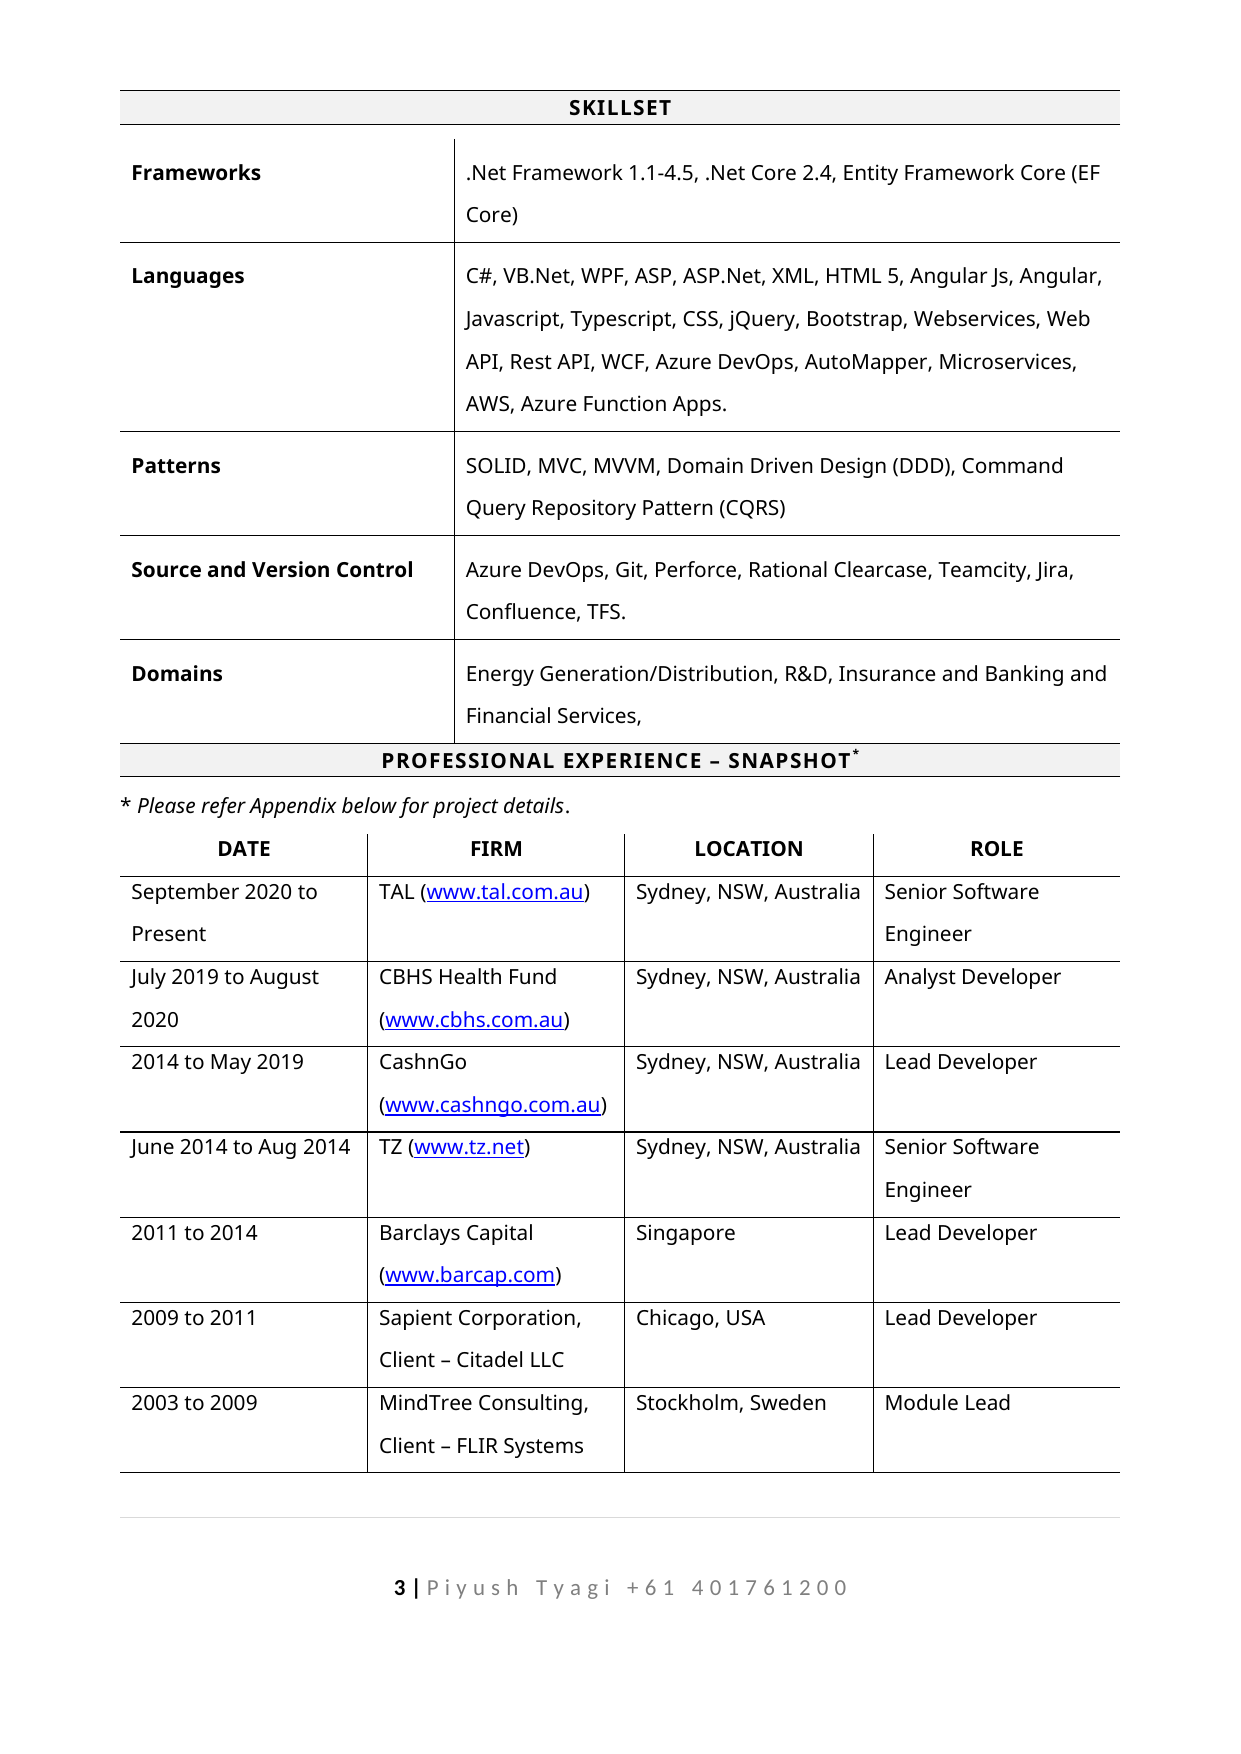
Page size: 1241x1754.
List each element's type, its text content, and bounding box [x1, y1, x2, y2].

table_cell Patterns [120, 432, 454, 535]
table_cell Analyst Developer [874, 962, 1120, 1046]
table_cell Lead Developer [874, 1303, 1120, 1387]
text PROFESSIONAL EXPERIENCE – SNAPSHOT* [120, 744, 1120, 776]
table_cell Barclays Capital (www.barcap.com) [368, 1218, 624, 1302]
text SKILLSET [120, 91, 1120, 124]
table_cell Chicago, USA [625, 1303, 873, 1387]
table_header .Net Framework 1.1-4.5, .Net Core 2.4, Entity Framework Core (EF Core) [455, 139, 1120, 242]
table_cell Singapore [625, 1218, 873, 1302]
table_cell Sydney, NSW, Australia [625, 962, 873, 1046]
table_cell Sydney, NSW, Australia [625, 877, 873, 961]
table_header ROLE [874, 834, 1120, 876]
table_cell Azure DevOps, Git, Perforce, Rational Clearcase, Teamcity, Jira, Confluence, TFS. [455, 536, 1120, 639]
table_cell 2011 to 2014 [120, 1218, 367, 1302]
table_cell Domains [120, 640, 454, 743]
table_cell Module Lead [874, 1388, 1120, 1472]
table_cell Languages [120, 243, 454, 431]
table_cell Lead Developer [874, 1047, 1120, 1131]
table_cell July 2019 to August 2020 [120, 962, 367, 1046]
table_cell 2003 to 2009 [120, 1388, 367, 1472]
table_cell Source and Version Control [120, 536, 454, 639]
table_header FIRM [368, 834, 624, 876]
table_cell TZ (www.tz.net) [368, 1133, 624, 1217]
table_cell September 2020 to Present [120, 877, 367, 961]
table_header Date [120, 834, 367, 876]
table_cell CBHS Health Fund (www.cbhs.com.au) [368, 962, 624, 1046]
table_cell Sydney, NSW, Australia [625, 1133, 873, 1217]
table_cell Lead Developer [874, 1218, 1120, 1302]
table_cell Sydney, NSW, Australia [625, 1047, 873, 1131]
table_cell 2014 to May 2019 [120, 1047, 367, 1131]
table_cell C#, VB.Net, WPF, ASP, ASP.Net, XML, HTML 5, Angular Js, Angular, Javascript, Typescript, CSS, jQuery, Bootstrap, Webservices, Web API, Rest API, WCF, Azure DevOps, AutoMapper, Microservices, AWS, Azure Function Apps. [455, 243, 1120, 431]
table_cell June 2014 to Aug 2014 [120, 1133, 367, 1217]
text * Please refer Appendix below for project details. [120, 792, 1120, 820]
table_header LOCATION [625, 834, 873, 876]
table_cell Senior Software Engineer [874, 1133, 1120, 1217]
table_cell SOLID, MVC, MVVM, Domain Driven Design (DDD), Command Query Repository Pattern (CQRS) [455, 432, 1120, 535]
table_header Frameworks [120, 139, 454, 242]
table_cell Sapient Corporation, Client – Citadel LLC [368, 1303, 624, 1387]
table_cell 2009 to 2011 [120, 1303, 367, 1387]
table_cell Stockholm, Sweden [625, 1388, 873, 1472]
table_cell Senior Software Engineer [874, 877, 1120, 961]
table_cell TAL (www.tal.com.au) [368, 877, 624, 961]
table_cell CashnGo (www.cashngo.com.au) [368, 1047, 624, 1131]
table_cell MindTree Consulting, Client – FLIR Systems [368, 1388, 624, 1472]
table_cell Energy Generation/Distribution, R&D, Insurance and Banking and Financial Services, [455, 640, 1120, 743]
